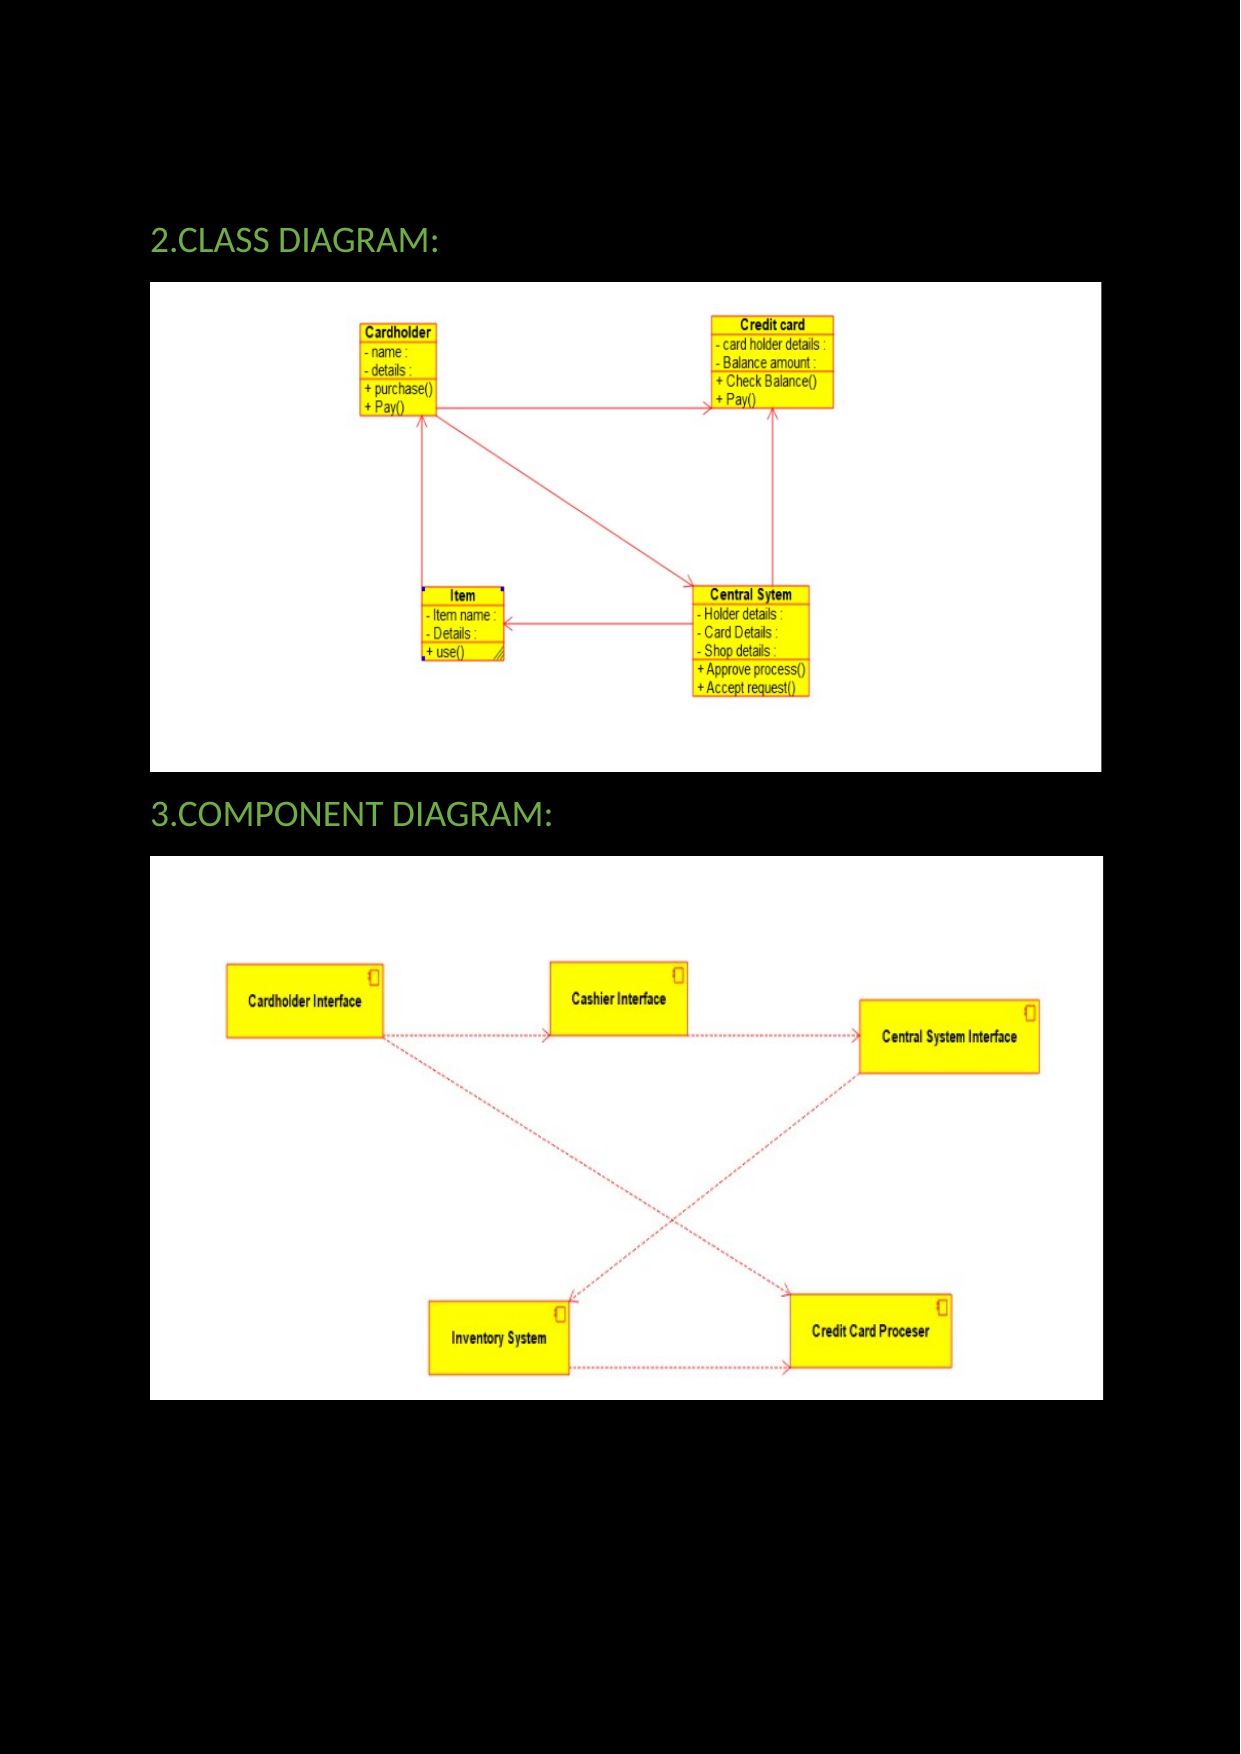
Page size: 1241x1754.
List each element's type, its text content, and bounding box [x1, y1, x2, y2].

picture [150, 282, 1102, 772]
text 2.CLASS DIAGRAM: [150, 216, 1090, 262]
picture [150, 856, 1104, 1400]
text 3.COMPONENT DIAGRAM: [150, 790, 1090, 836]
